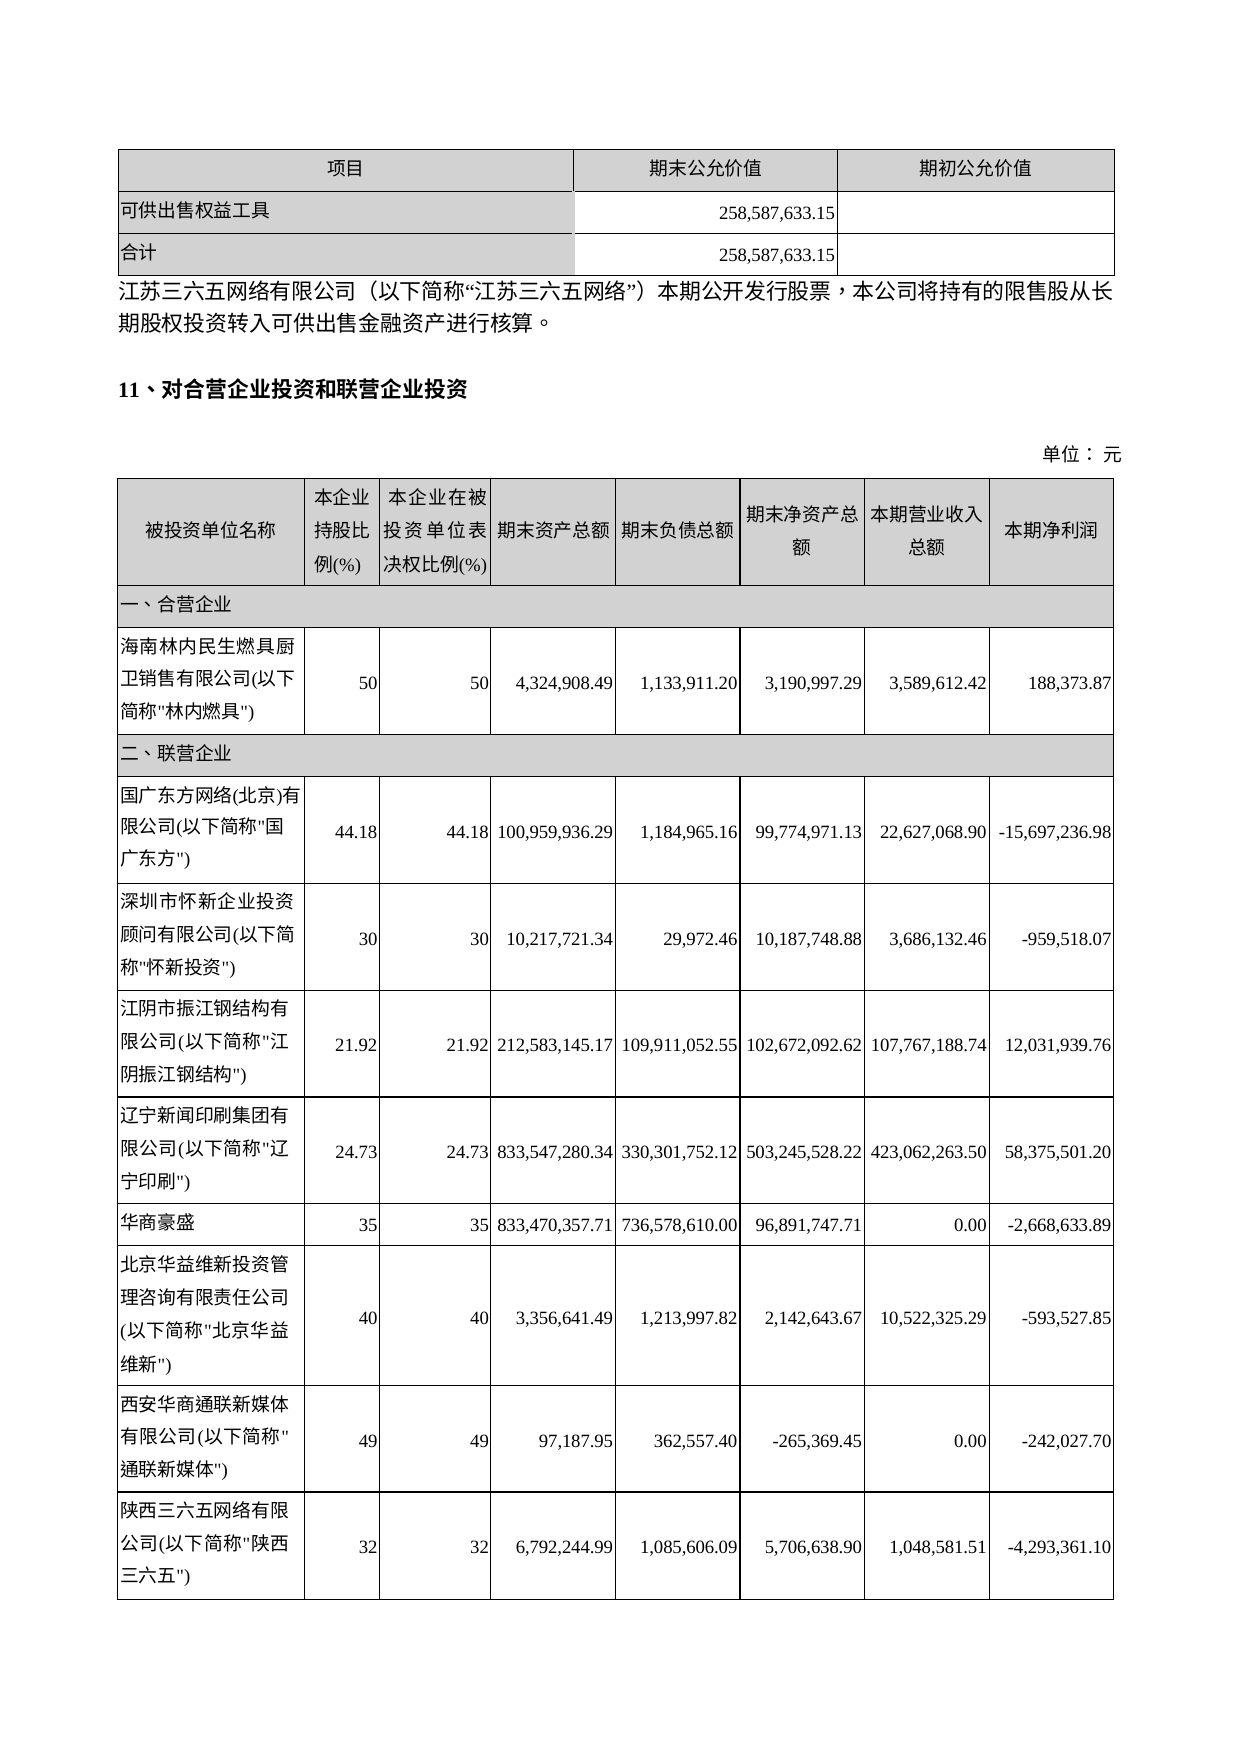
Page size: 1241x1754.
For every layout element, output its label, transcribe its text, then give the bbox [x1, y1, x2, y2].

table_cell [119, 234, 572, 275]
subtitle 11、对合营企业投资和联营企业投资 [118, 374, 1138, 404]
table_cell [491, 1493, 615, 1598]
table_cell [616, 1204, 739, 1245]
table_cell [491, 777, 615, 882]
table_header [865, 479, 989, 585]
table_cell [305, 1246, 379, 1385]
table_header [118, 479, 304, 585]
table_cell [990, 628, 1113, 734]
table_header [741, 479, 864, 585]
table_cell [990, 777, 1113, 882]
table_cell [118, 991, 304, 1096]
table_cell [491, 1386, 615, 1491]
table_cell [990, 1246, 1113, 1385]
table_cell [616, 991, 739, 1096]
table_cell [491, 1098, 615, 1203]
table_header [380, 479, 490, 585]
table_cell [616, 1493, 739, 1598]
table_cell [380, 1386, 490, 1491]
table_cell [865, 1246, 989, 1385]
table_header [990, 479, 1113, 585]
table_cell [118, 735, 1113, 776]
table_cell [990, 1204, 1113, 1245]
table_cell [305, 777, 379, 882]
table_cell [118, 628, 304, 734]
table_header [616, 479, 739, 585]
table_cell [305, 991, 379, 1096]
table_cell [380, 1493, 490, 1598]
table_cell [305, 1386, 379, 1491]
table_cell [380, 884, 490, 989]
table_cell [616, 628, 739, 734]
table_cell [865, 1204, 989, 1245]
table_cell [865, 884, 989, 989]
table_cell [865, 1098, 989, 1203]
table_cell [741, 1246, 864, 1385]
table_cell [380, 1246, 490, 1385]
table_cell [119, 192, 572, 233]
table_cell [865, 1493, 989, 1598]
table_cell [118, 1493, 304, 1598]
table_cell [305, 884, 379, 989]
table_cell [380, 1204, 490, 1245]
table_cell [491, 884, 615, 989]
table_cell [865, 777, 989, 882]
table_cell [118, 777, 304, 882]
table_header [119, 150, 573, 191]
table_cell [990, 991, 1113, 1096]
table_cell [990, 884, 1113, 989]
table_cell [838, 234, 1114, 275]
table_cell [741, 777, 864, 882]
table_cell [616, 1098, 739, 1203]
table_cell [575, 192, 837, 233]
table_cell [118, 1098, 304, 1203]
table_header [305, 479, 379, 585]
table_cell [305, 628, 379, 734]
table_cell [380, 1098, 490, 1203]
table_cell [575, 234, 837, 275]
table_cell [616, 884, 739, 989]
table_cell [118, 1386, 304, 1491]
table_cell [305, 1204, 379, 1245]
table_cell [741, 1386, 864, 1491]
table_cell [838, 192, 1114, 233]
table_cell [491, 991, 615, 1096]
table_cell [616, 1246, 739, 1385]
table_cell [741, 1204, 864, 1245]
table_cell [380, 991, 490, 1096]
text 江苏三六五网络有限公司（以下简称“江苏三六五网络”）本期公开发行股票，本公司将持有的限售股从长 期股权投资转入可供出售金融资产进行核算。 [118, 276, 1138, 337]
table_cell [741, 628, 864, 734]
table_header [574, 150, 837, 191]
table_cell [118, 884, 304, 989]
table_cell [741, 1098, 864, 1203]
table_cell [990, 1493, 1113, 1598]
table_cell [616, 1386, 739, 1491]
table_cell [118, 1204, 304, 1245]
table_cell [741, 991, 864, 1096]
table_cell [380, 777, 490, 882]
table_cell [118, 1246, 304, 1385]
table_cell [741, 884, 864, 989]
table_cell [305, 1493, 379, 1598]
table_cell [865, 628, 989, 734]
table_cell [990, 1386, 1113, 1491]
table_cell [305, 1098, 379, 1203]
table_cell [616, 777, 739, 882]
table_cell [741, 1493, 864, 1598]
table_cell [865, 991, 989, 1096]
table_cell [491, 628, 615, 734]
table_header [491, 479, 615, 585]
text 单位： 元 [102, 441, 1122, 466]
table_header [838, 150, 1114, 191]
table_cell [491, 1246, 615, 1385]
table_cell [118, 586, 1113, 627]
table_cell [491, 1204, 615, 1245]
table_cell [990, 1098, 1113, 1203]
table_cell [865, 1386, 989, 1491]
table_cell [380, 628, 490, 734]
